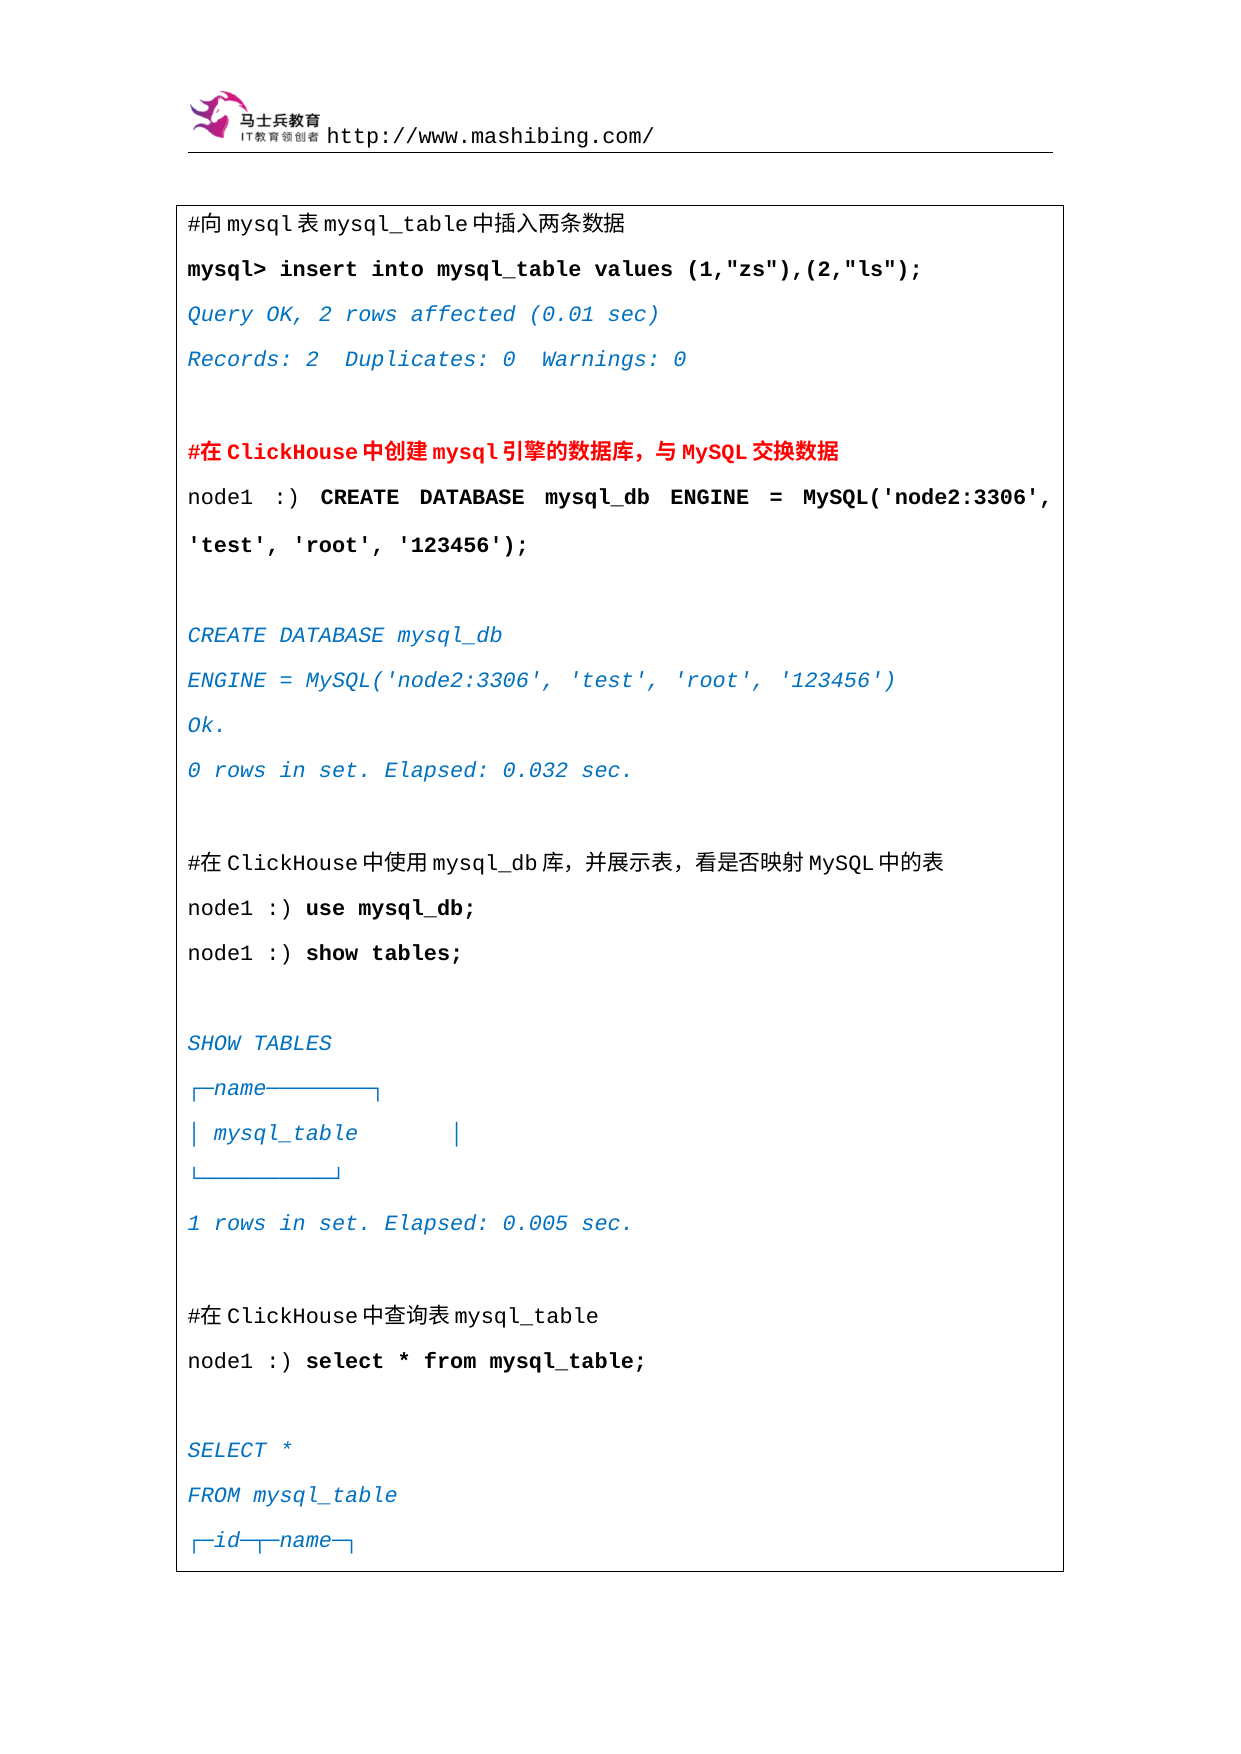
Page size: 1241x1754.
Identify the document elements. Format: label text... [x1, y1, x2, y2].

picture [187, 88, 327, 144]
